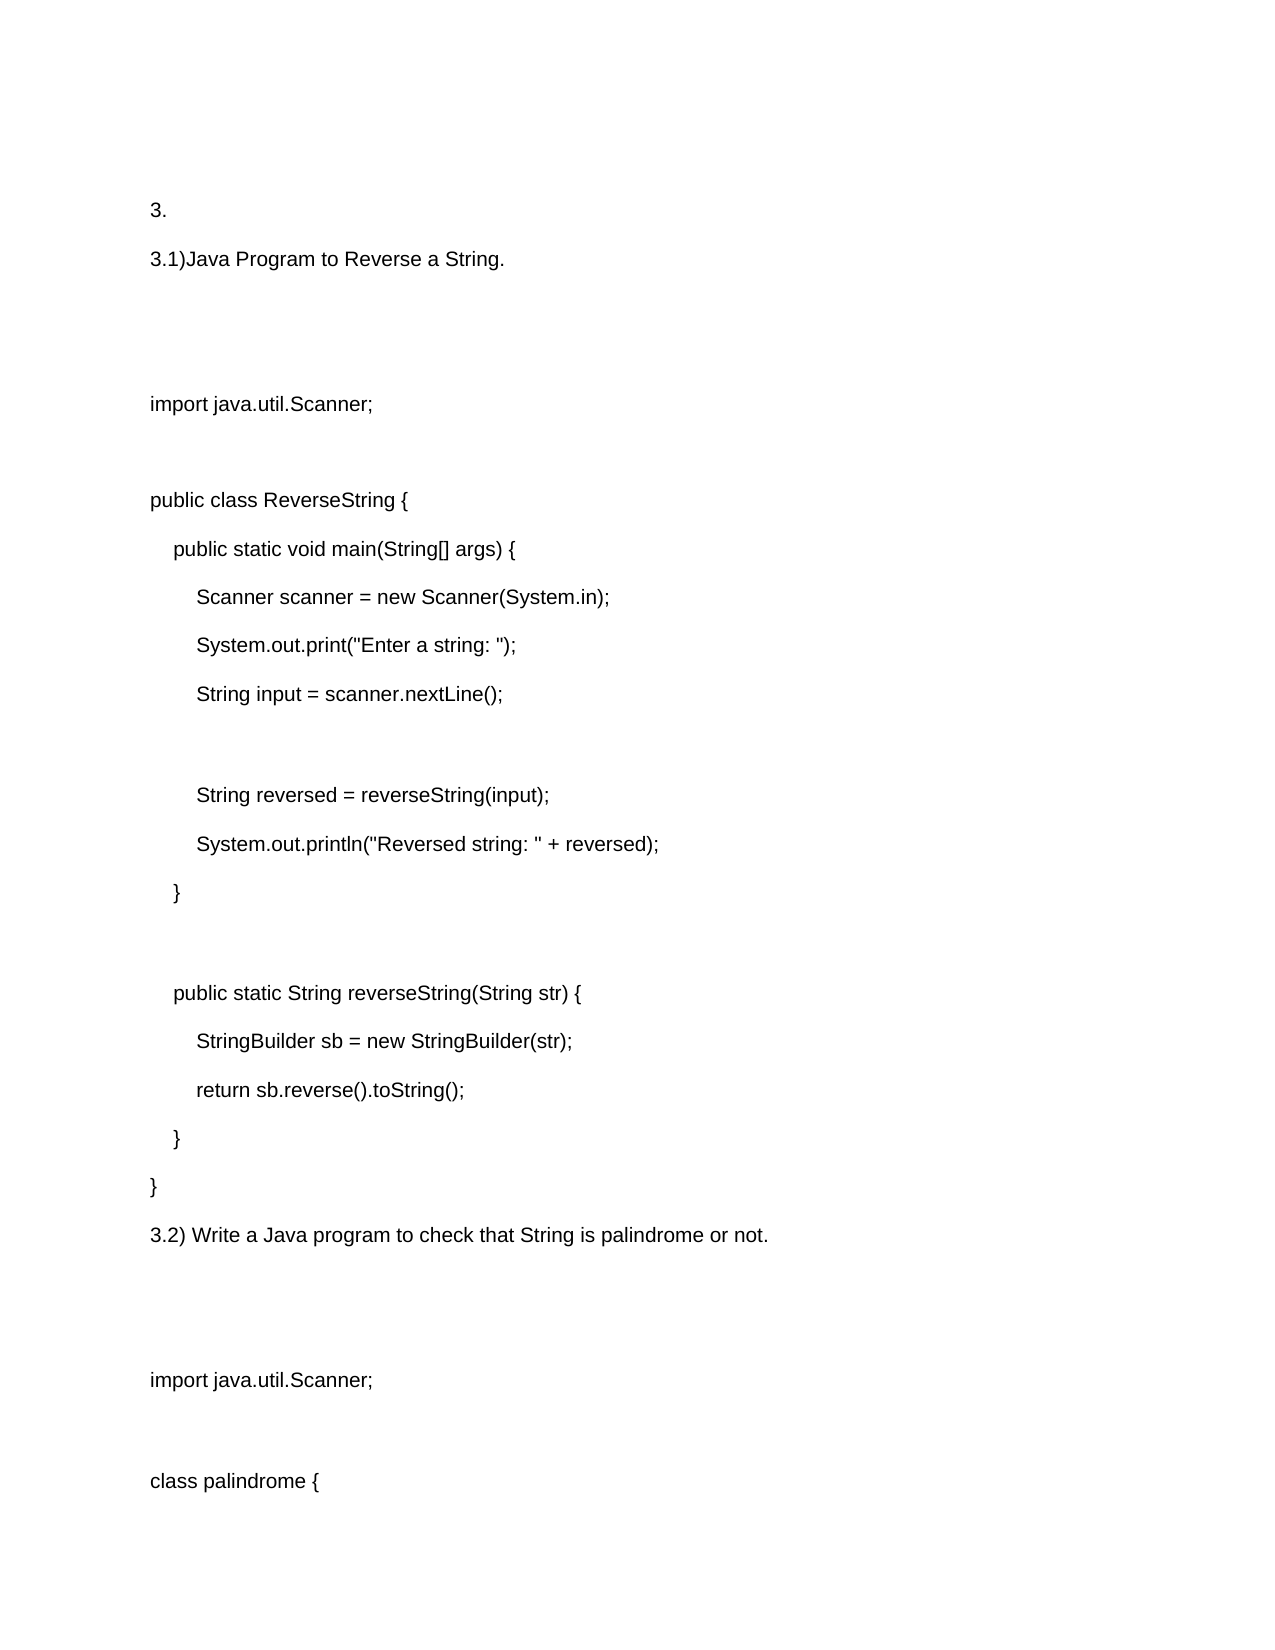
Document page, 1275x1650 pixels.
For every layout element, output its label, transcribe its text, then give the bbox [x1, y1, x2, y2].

text public static String reverseString(String str) { [150, 981, 1125, 1005]
text } [150, 880, 1125, 904]
text String input = scanner.nextLine(); [150, 682, 1125, 706]
text 3.1)Java Program to Reverse a String. [150, 247, 1125, 271]
text StringBuilder sb = new StringBuilder(str); [150, 1029, 1125, 1053]
text import java.util.Scanner; [150, 392, 1125, 416]
text 3. [150, 198, 1125, 222]
text class palindrome { [150, 1469, 1125, 1493]
text System.out.print("Enter a string: "); [150, 633, 1125, 657]
text Scanner scanner = new Scanner(System.in); [150, 585, 1125, 609]
text import java.util.Scanner; [150, 1368, 1125, 1392]
text return sb.reverse().toString(); [150, 1078, 1125, 1102]
text 3.2) Write a Java program to check that String is palindrome or not. [150, 1223, 1125, 1247]
text System.out.println("Reversed string: " + reversed); [150, 831, 1125, 855]
text public class ReverseString { [150, 488, 1125, 512]
text public static void main(String[] args) { [150, 537, 1125, 561]
text } [150, 1174, 1125, 1198]
text } [150, 1126, 1125, 1150]
text String reversed = reverseString(input); [150, 783, 1125, 807]
